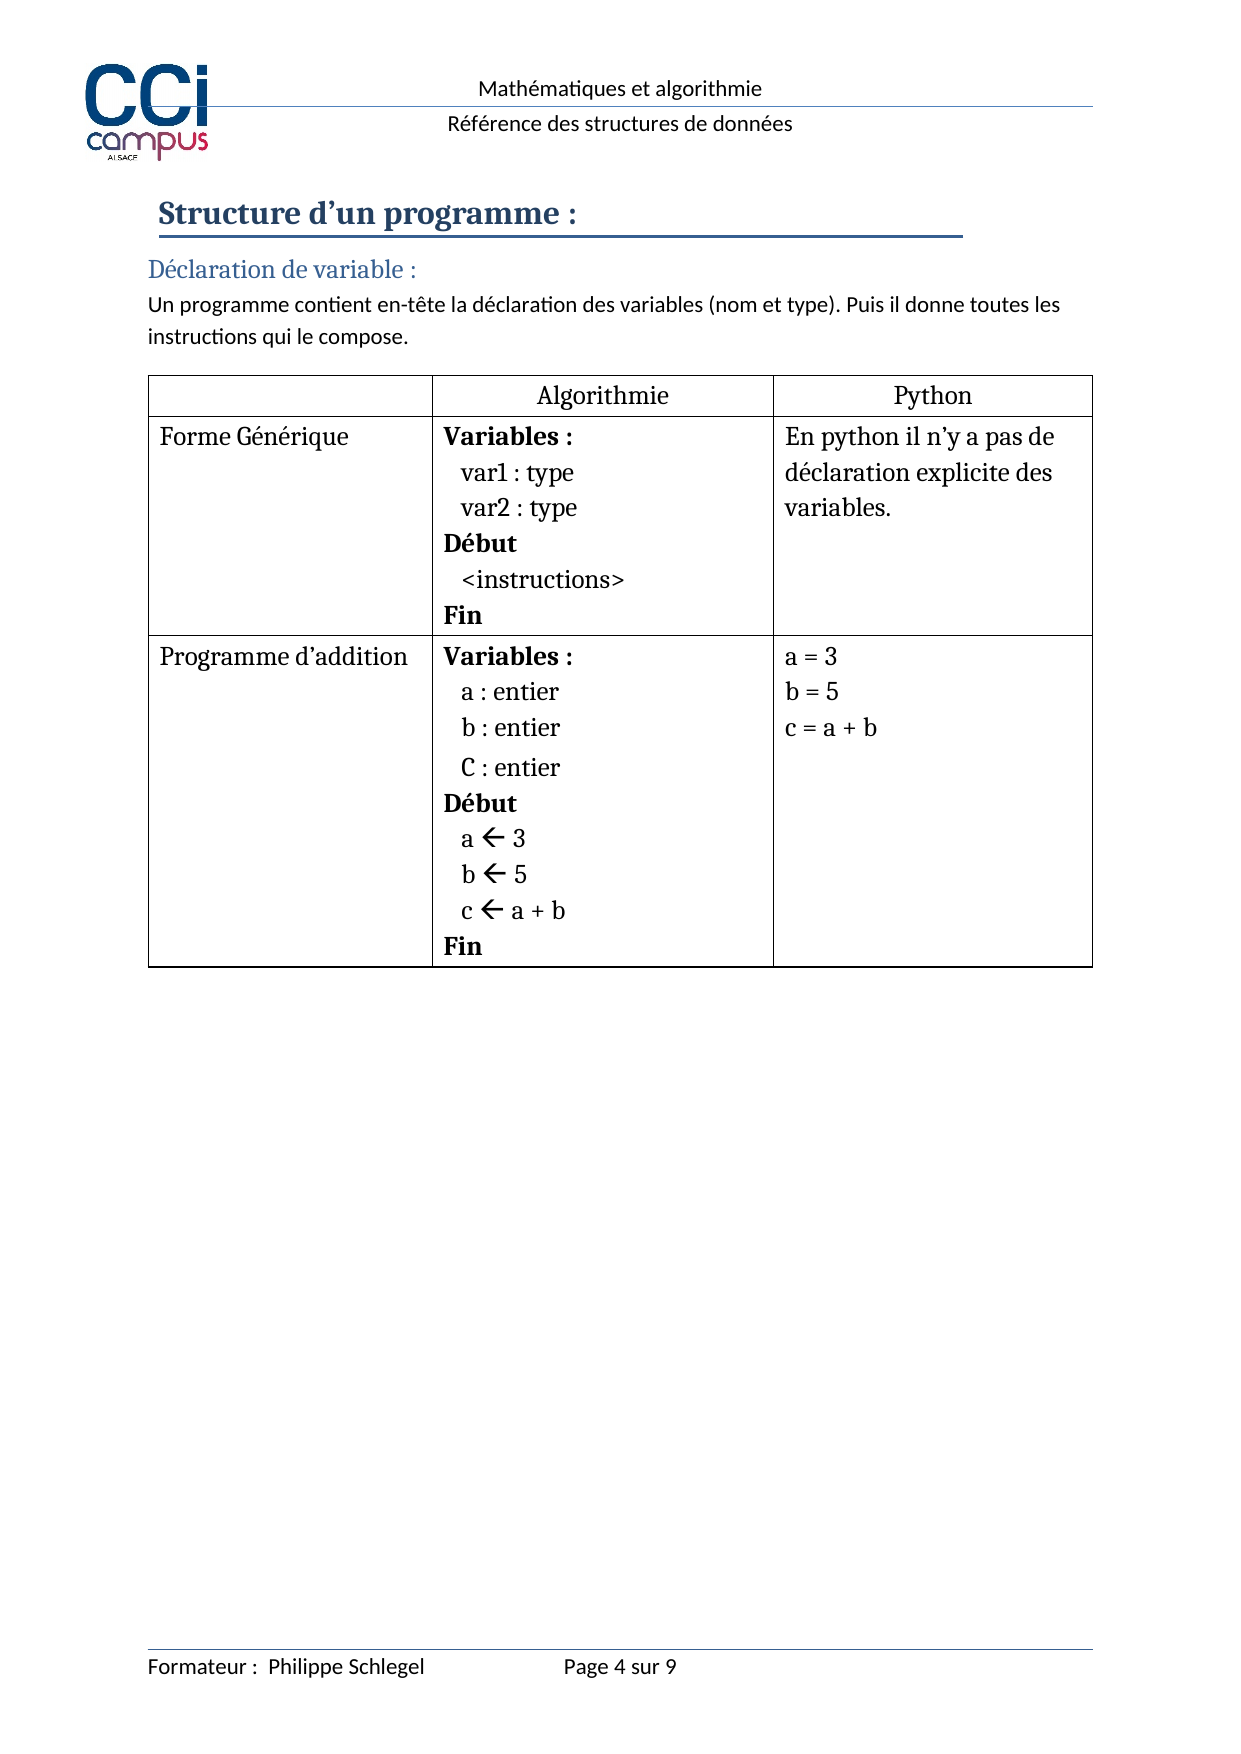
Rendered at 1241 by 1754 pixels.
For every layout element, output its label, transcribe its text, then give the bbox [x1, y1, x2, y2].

picture [84, 63, 209, 162]
text Un programme contient en-tête la déclaration des variables (nom et type). Puis il donne toutes les instructions qui le compose. [148, 290, 1093, 350]
table_header Python [774, 376, 1092, 416]
subtitle Déclaration de variable : [148, 254, 1093, 285]
table_cell Forme Générique [149, 417, 432, 635]
table_cell Programme d’addition [149, 636, 432, 966]
table_header Structure d’un programme : [148, 169, 974, 250]
table_header Algorithmie [433, 376, 773, 416]
table_cell Variables : a : entier b : entier C : entier Début a 3 b 5 c a + b Fin [433, 636, 773, 966]
table_cell Variables : var1 : type var2 : type Début <instructions> Fin [433, 417, 773, 635]
table_cell En python il n’y a pas de déclaration explicite des variables. [774, 417, 1092, 635]
table_header [149, 376, 432, 416]
table_cell a = 3 b = 5 c = a + b [774, 636, 1092, 966]
